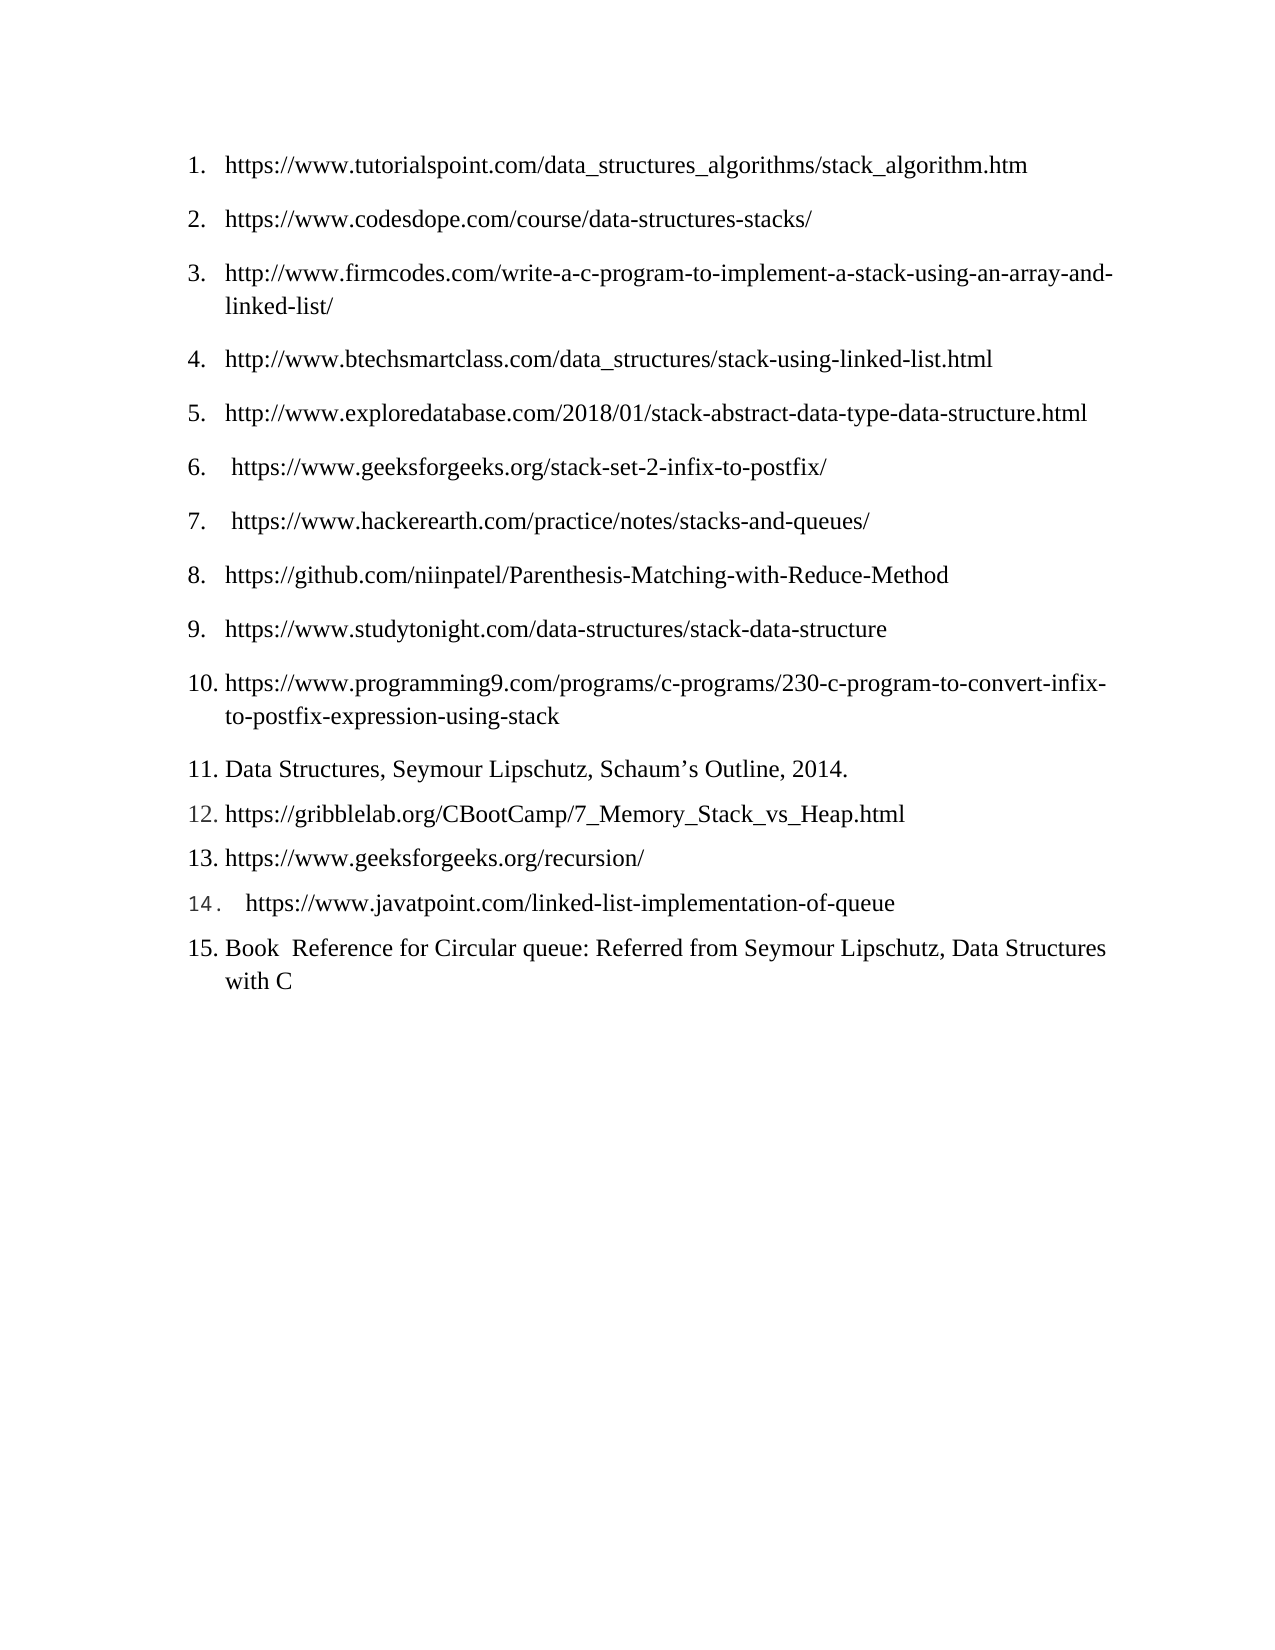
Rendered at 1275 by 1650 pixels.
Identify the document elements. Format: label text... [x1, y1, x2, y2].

list https://www.programming9.com/programs/c-programs/230-c-program-to-convert-infix-to-postfix-expression-using-stack [187, 668, 1125, 729]
list https://www.studytonight.com/data-structures/stack-data-structure [187, 614, 1125, 643]
list https://www.javatpoint.com/linked-list-implementation-of-queue [187, 888, 1125, 917]
list https://gribblelab.org/CBootCamp/7_Memory_Stack_vs_Heap.html [187, 799, 1125, 828]
list https://www.tutorialspoint.com/data_structures_algorithms/stack_algorithm.htm [187, 150, 1125, 179]
list Book Reference for Circular queue: Referred from Seymour Lipschutz, Data Structures with C [187, 933, 1125, 994]
list Data Structures, Seymour Lipschutz, Schaum’s Outline, 2014. [187, 754, 1125, 783]
list http://www.firmcodes.com/write-a-c-program-to-implement-a-stack-using-an-array-and-linked-list/ [187, 258, 1125, 319]
list http://www.exploredatabase.com/2018/01/stack-abstract-data-type-data-structure.html [187, 398, 1125, 427]
list https://www.codesdope.com/course/data-structures-stacks/ [187, 204, 1125, 233]
list https://www.hackerearth.com/practice/notes/stacks-and-queues/ [187, 506, 1125, 535]
list https://www.geeksforgeeks.org/recursion/ [187, 843, 1125, 872]
list https://www.geeksforgeeks.org/stack-set-2-infix-to-postfix/ [187, 452, 1125, 481]
list https://github.com/niinpatel/Parenthesis-Matching-with-Reduce-Method [187, 560, 1125, 589]
list http://www.btechsmartclass.com/data_structures/stack-using-linked-list.html [187, 344, 1125, 373]
